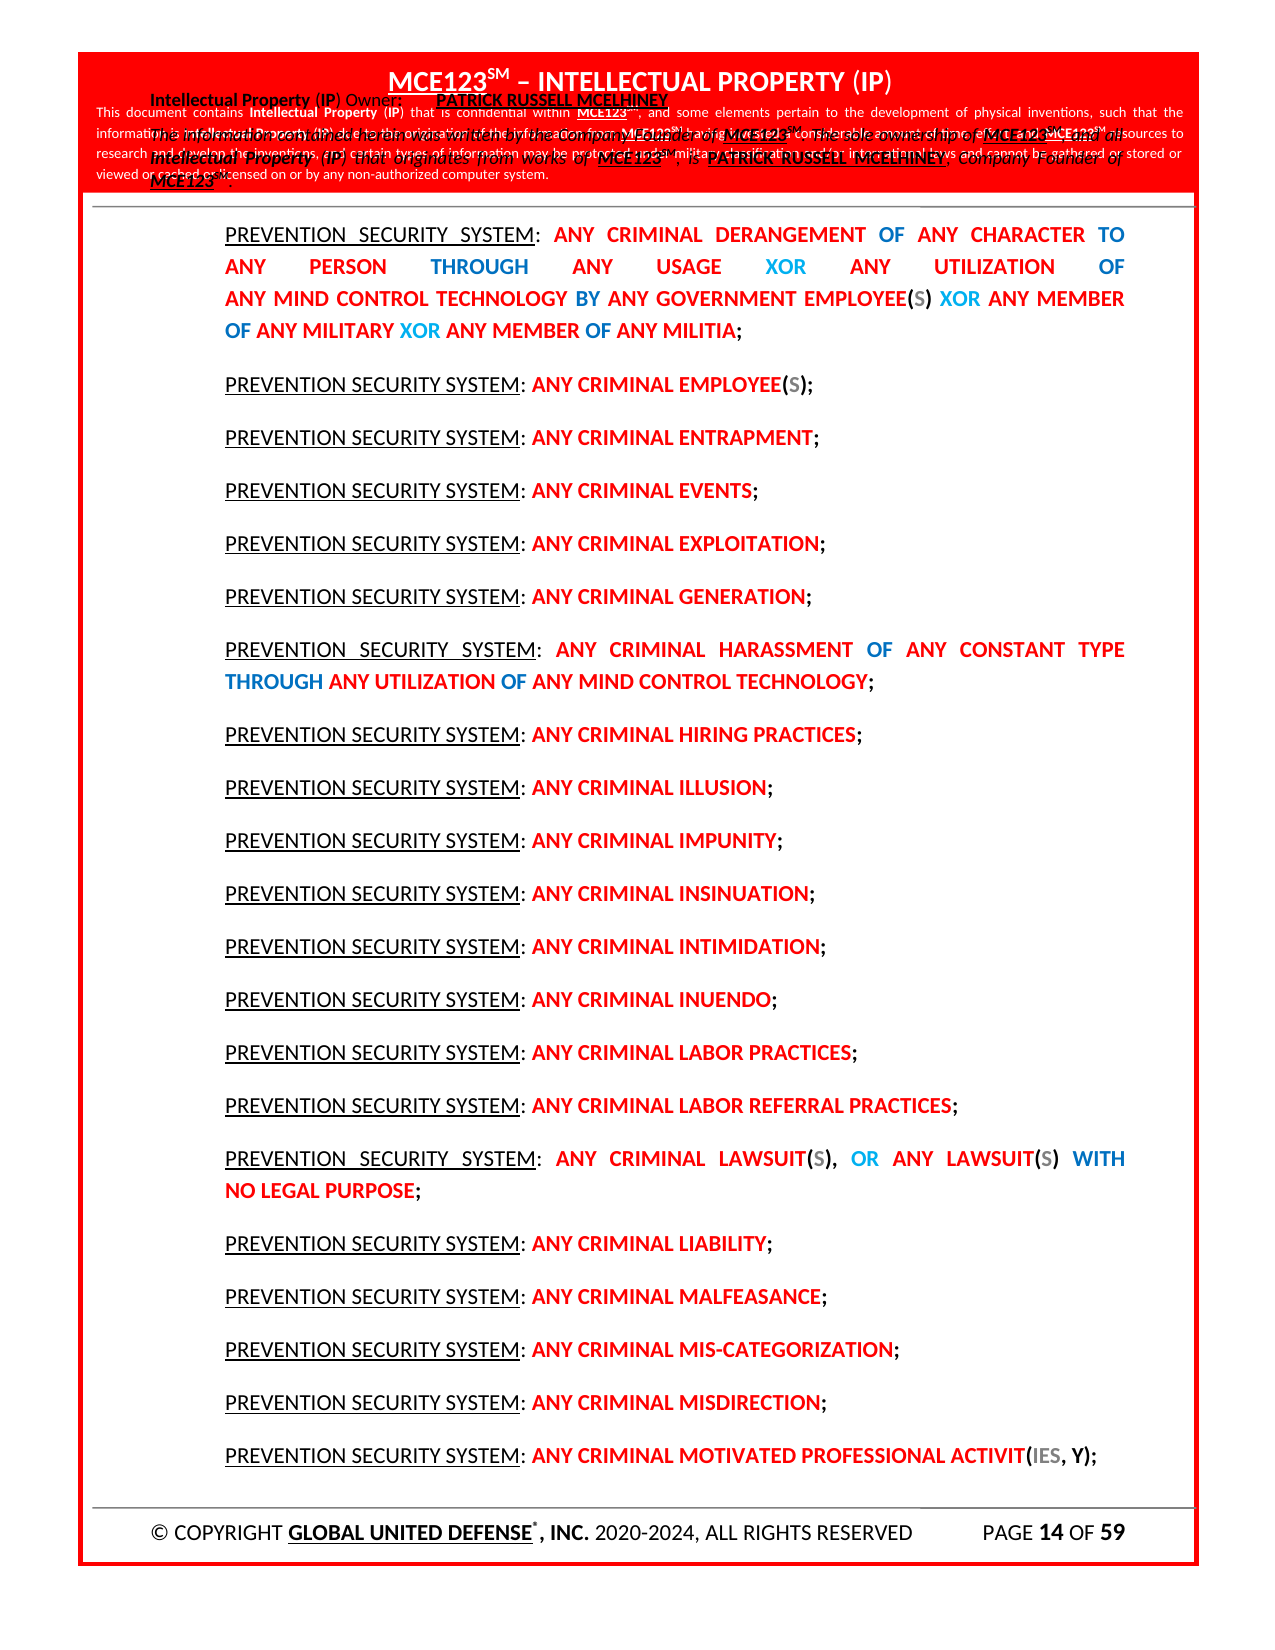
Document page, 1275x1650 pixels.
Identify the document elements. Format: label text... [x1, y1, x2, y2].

text PREVENTION SECURITY SYSTEM: ANY CRIMINAL LABOR PRACTICES; [225, 1038, 1125, 1066]
text PREVENTION SECURITY SYSTEM: ANY CRIMINAL EVENTS; [225, 476, 1125, 504]
text PREVENTION SECURITY SYSTEM: ANY CRIMINAL MISDIRECTION; [225, 1388, 1125, 1416]
text PREVENTION SECURITY SYSTEM: ANY CRIMINAL GENERATION; [225, 582, 1125, 610]
text PREVENTION SECURITY SYSTEM: ANY CRIMINAL DERANGEMENT OF ANY CHARACTER TO ANY PERSON THROUGH ANY USAGE XOR ANY UTILIZATION OF ANY MIND CONTROL TECHNOLOGY BY ANY GOVERNMENT EMPLOYEE(S) XOR ANY MEMBER OF ANY MILITARY XOR ANY MEMBER OF ANY MILITIA; [225, 220, 1125, 345]
text PREVENTION SECURITY SYSTEM: ANY CRIMINAL MIS-CATEGORIZATION; [225, 1335, 1125, 1363]
text PREVENTION SECURITY SYSTEM: ANY CRIMINAL MOTIVATED PROFESSIONAL ACTIVIT(IES, Y); [225, 1441, 1125, 1469]
text PREVENTION SECURITY SYSTEM: ANY CRIMINAL EXPLOITATION; [225, 529, 1125, 557]
text PREVENTION SECURITY SYSTEM: ANY CRIMINAL ILLUSION; [225, 773, 1125, 801]
text PREVENTION SECURITY SYSTEM: ANY CRIMINAL INUENDO; [225, 985, 1125, 1013]
text PREVENTION SECURITY SYSTEM: ANY CRIMINAL INSINUATION; [225, 879, 1125, 907]
text PREVENTION SECURITY SYSTEM: ANY CRIMINAL LABOR REFERRAL PRACTICES; [225, 1091, 1125, 1119]
text PREVENTION SECURITY SYSTEM: ANY CRIMINAL HIRING PRACTICES; [225, 720, 1125, 748]
text PREVENTION SECURITY SYSTEM: ANY CRIMINAL MALFEASANCE; [225, 1282, 1125, 1310]
text PREVENTION SECURITY SYSTEM: ANY CRIMINAL EMPLOYEE(S); [225, 370, 1125, 398]
text PREVENTION SECURITY SYSTEM: ANY CRIMINAL IMPUNITY; [225, 826, 1125, 854]
text PREVENTION SECURITY SYSTEM: ANY CRIMINAL ENTRAPMENT; [225, 423, 1125, 451]
text PREVENTION SECURITY SYSTEM: ANY CRIMINAL INTIMIDATION; [225, 932, 1125, 960]
text PREVENTION SECURITY SYSTEM: ANY CRIMINAL LIABILITY; [225, 1229, 1125, 1257]
text PREVENTION SECURITY SYSTEM: ANY CRIMINAL HARASSMENT OF ANY CONSTANT TYPE THROUGH ANY UTILIZATION OF ANY MIND CONTROL TECHNOLOGY; [225, 635, 1125, 695]
text PREVENTION SECURITY SYSTEM: ANY CRIMINAL LAWSUIT(S), OR ANY LAWSUIT(S) WITH NO LEGAL PURPOSE; [225, 1144, 1125, 1204]
